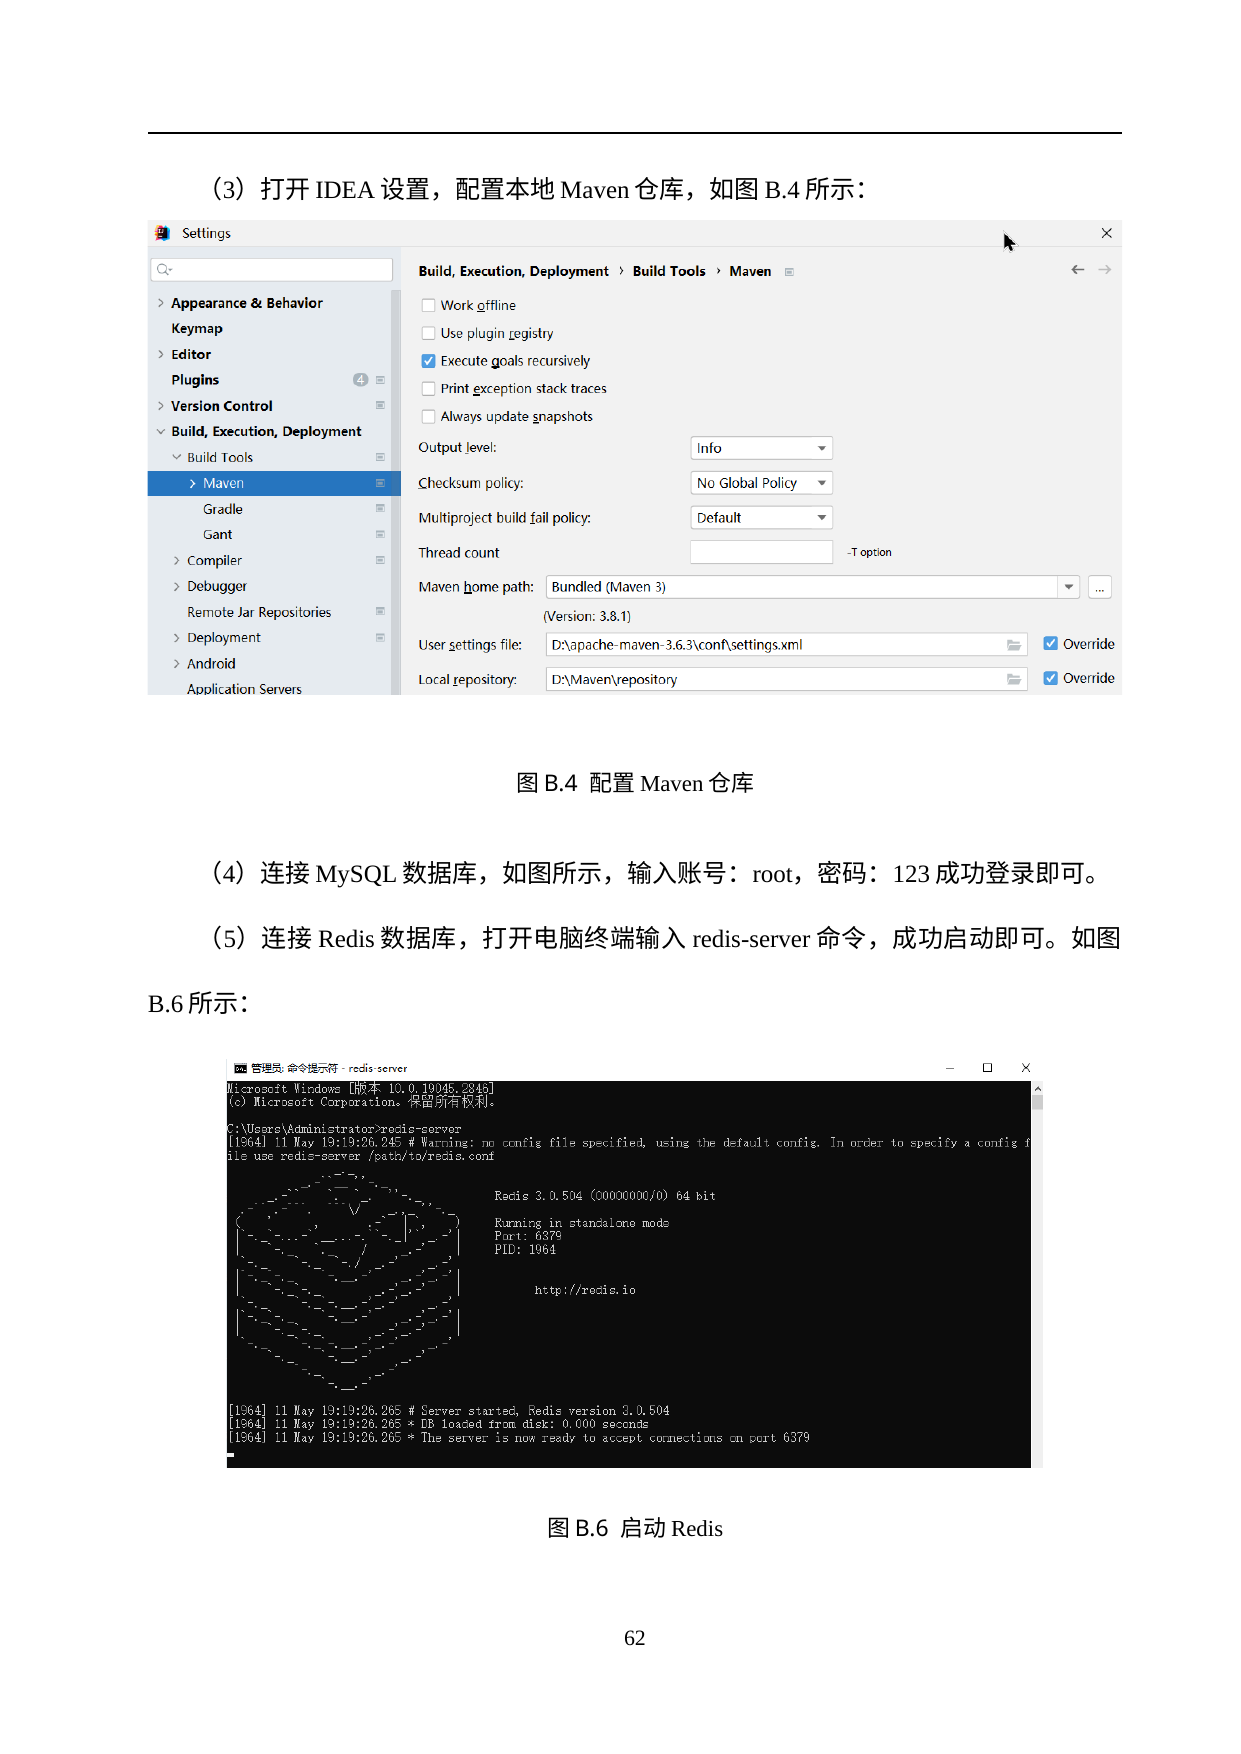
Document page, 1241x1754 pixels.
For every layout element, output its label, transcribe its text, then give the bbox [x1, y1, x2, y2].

picture [226, 1059, 1043, 1468]
text 图B.6 启动Redis [148, 1494, 1122, 1559]
picture [147, 220, 1123, 695]
text （4）连接MySQL数据库，如图所示，输入账号：root，密码：123成功登录即可。 [148, 839, 1122, 904]
text （5）连接Redis数据库，打开电脑终端输入redis-server命令，成功启动即可。如图B.6所示： [148, 904, 1122, 1034]
text （3）打开IDEA设置，配置本地Maven仓库，如图B.4所示： [148, 155, 1122, 220]
text 图B.4 配置Maven仓库 [148, 749, 1122, 814]
